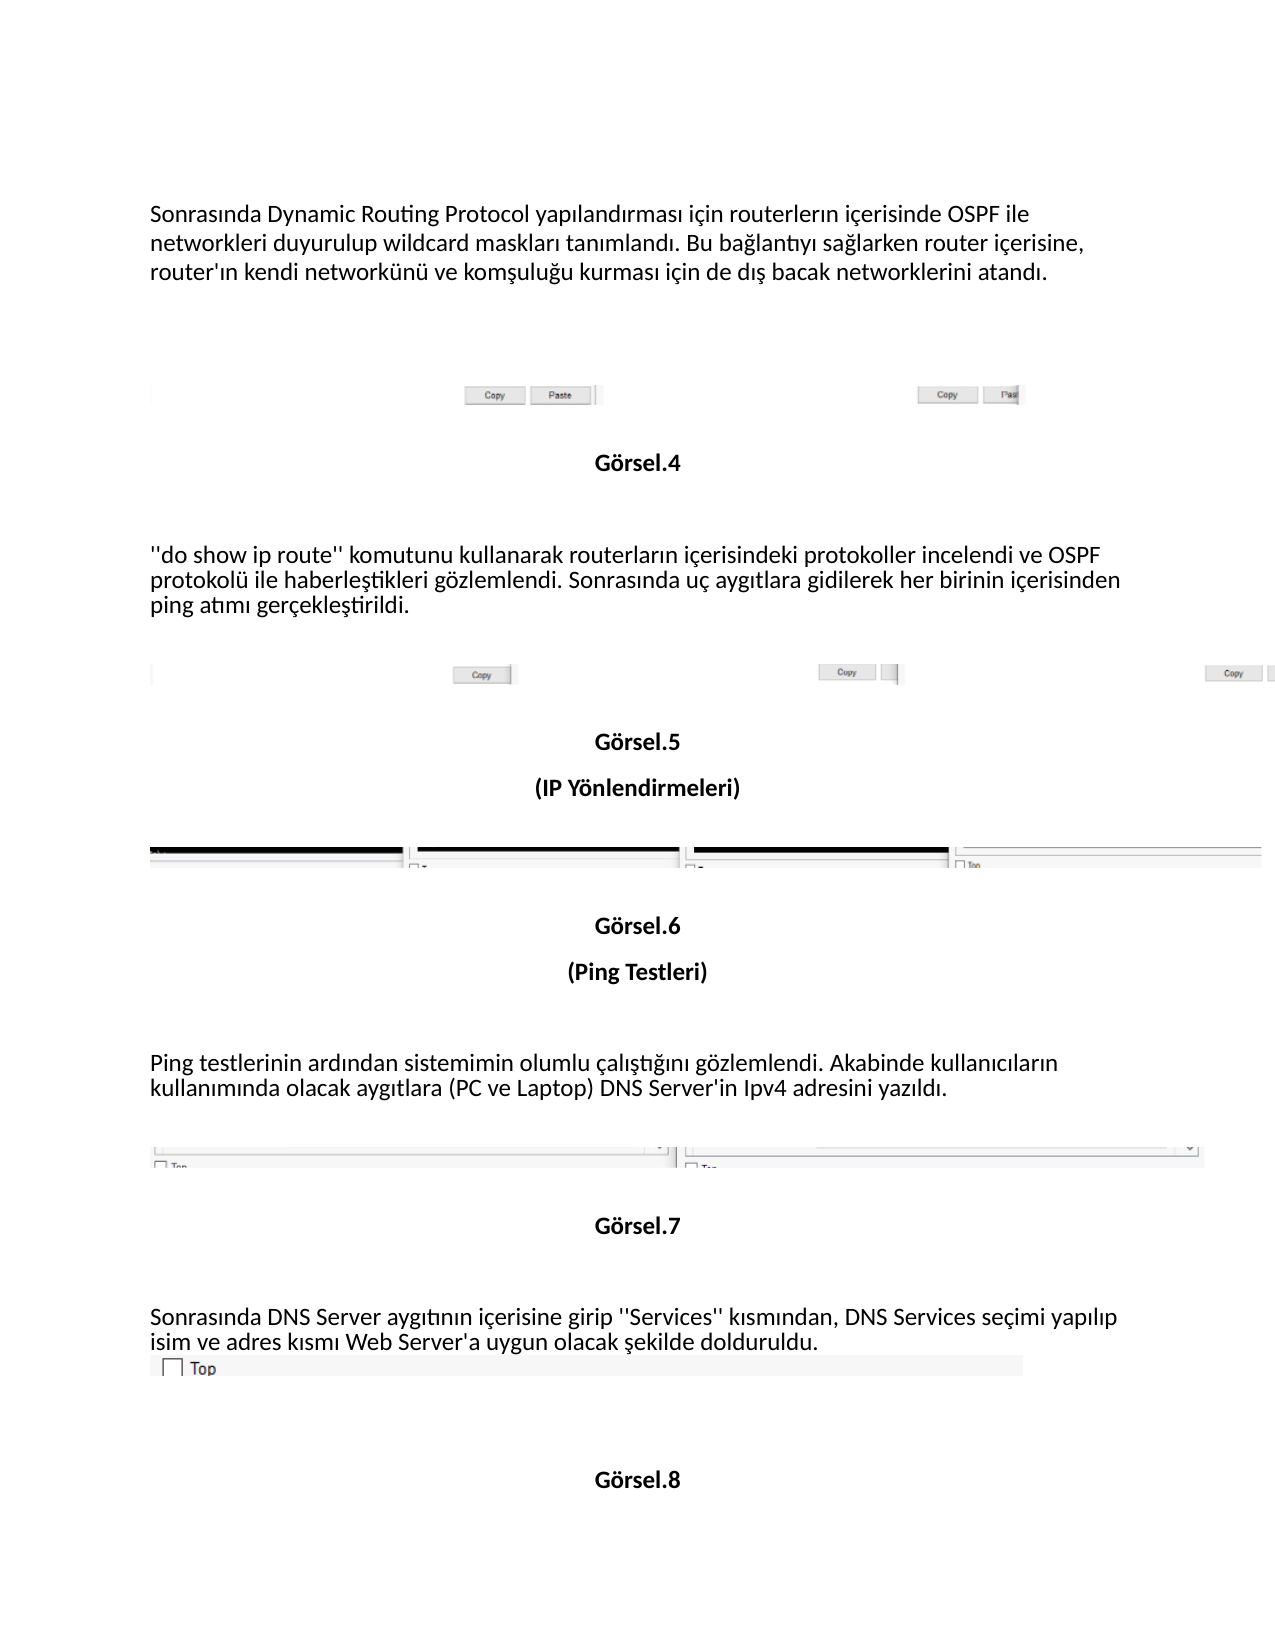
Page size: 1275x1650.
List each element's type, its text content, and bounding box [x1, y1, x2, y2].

text Görsel.8 [150, 1468, 1125, 1493]
text Görsel.6 [150, 914, 1125, 939]
text (Ping Testleri) [150, 960, 1125, 985]
text Ping testlerinin ardından sistemimin olumlu çalıştığını gözlemlendi. Akabinde kullanıcıların kullanımında olacak aygıtlara (PC ve Laptop) DNS Server'in Ipv4 adresini yazıldı. [150, 1052, 1125, 1102]
text (IP Yönlendirmeleri) [150, 777, 1125, 802]
text Görsel.5 [150, 731, 1125, 756]
text Görsel.7 [150, 1214, 1125, 1239]
text Görsel.4 [150, 452, 1125, 477]
text ''do show ip route'' komutunu kullanarak routerların içerisindeki protokoller incelendi ve OSPF protokolü ile haberleştikleri gözlemlendi. Sonrasında uç aygıtlara gidilerek her birinin içerisinden ping atımı gerçekleştirildi. [150, 543, 1125, 618]
text Sonrasında DNS Server aygıtının içerisine girip ''Services'' kısmından, DNS Services seçimi yapılıp isim ve adres kısmı Web Server'a uygun olacak şekilde dolduruldu. [150, 1306, 1125, 1356]
text Sonrasında Dynamic Routing Protocol yapılandırması için routerlerın içerisinde OSPF ile networkleri duyurulup wildcard maskları tanımlandı. Bu bağlantıyı sağlarken router içerisine, router'ın kendi networkünü ve komşuluğu kurması için de dış bacak networklerini atandı. [150, 199, 1125, 286]
